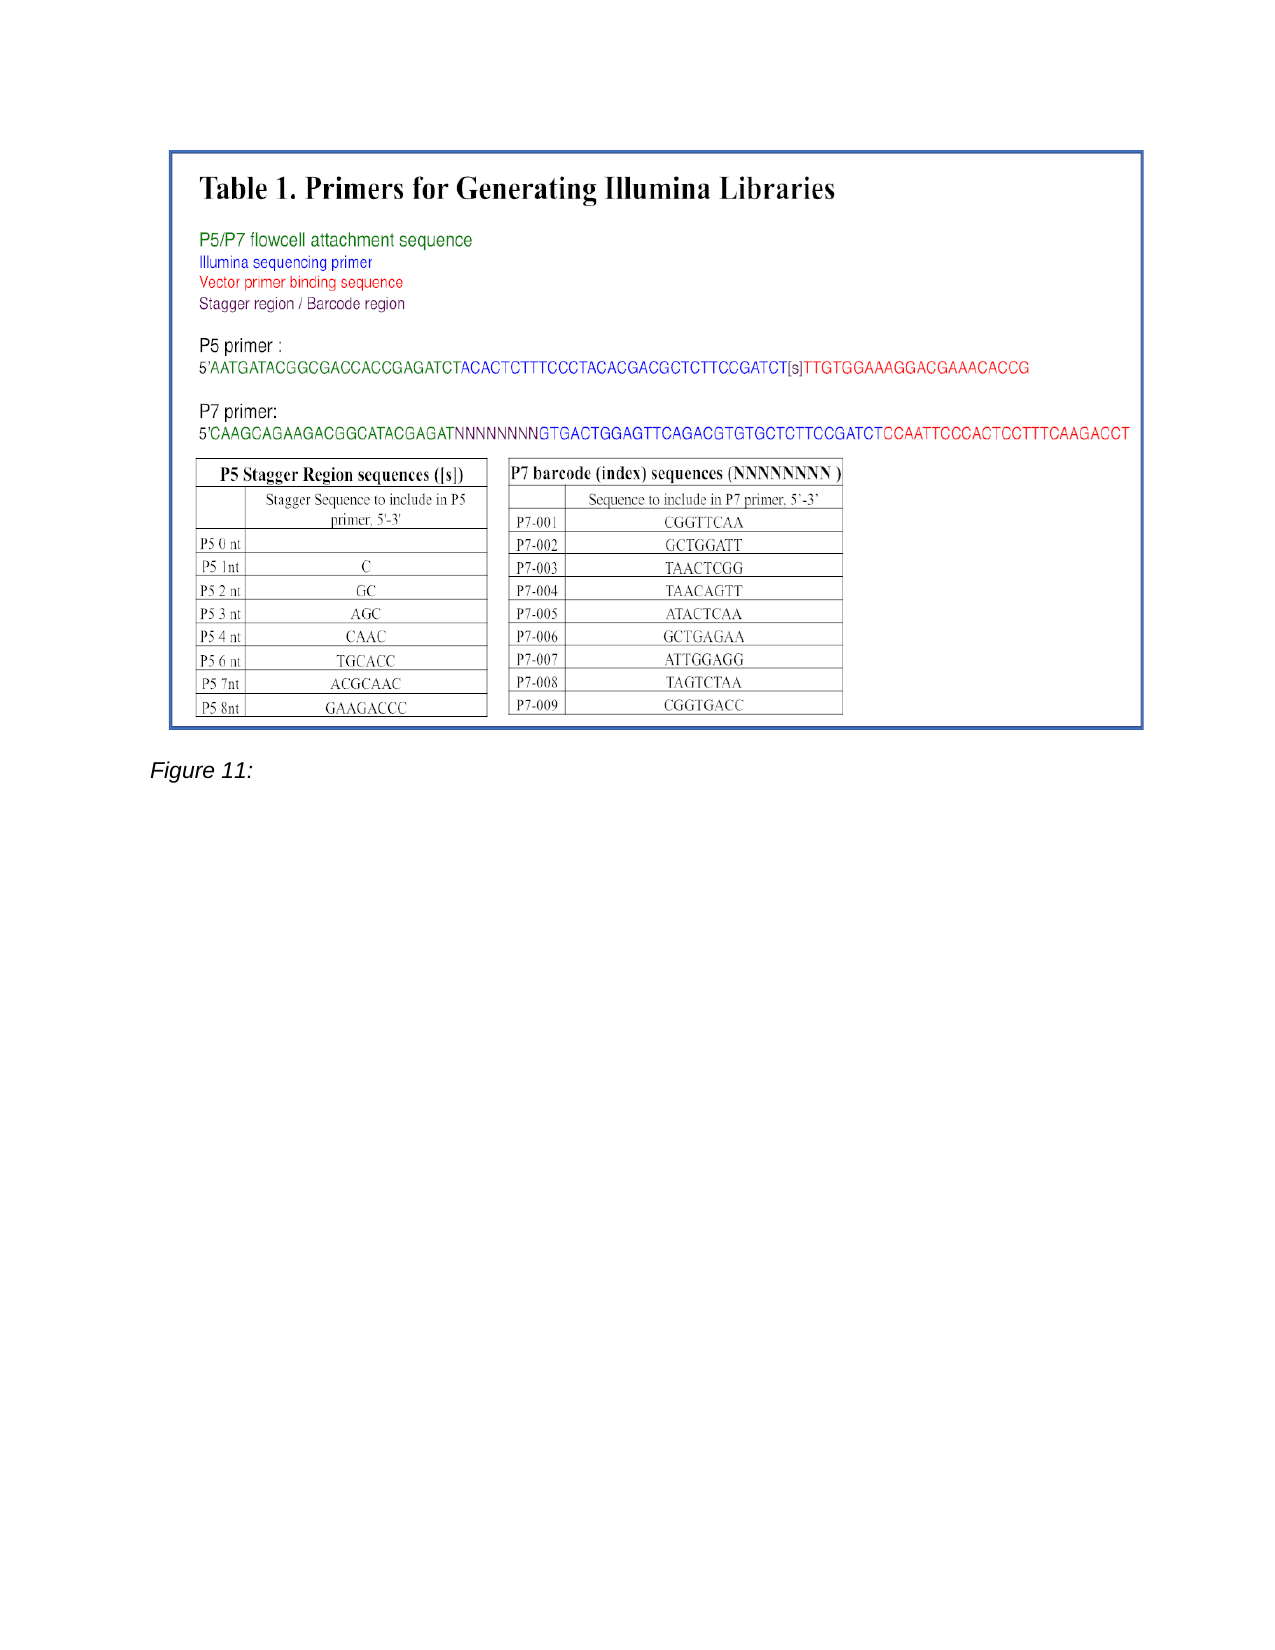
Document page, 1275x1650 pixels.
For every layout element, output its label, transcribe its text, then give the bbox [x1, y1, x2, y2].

text Figure 11: [150, 757, 1125, 784]
picture [168, 150, 1144, 730]
